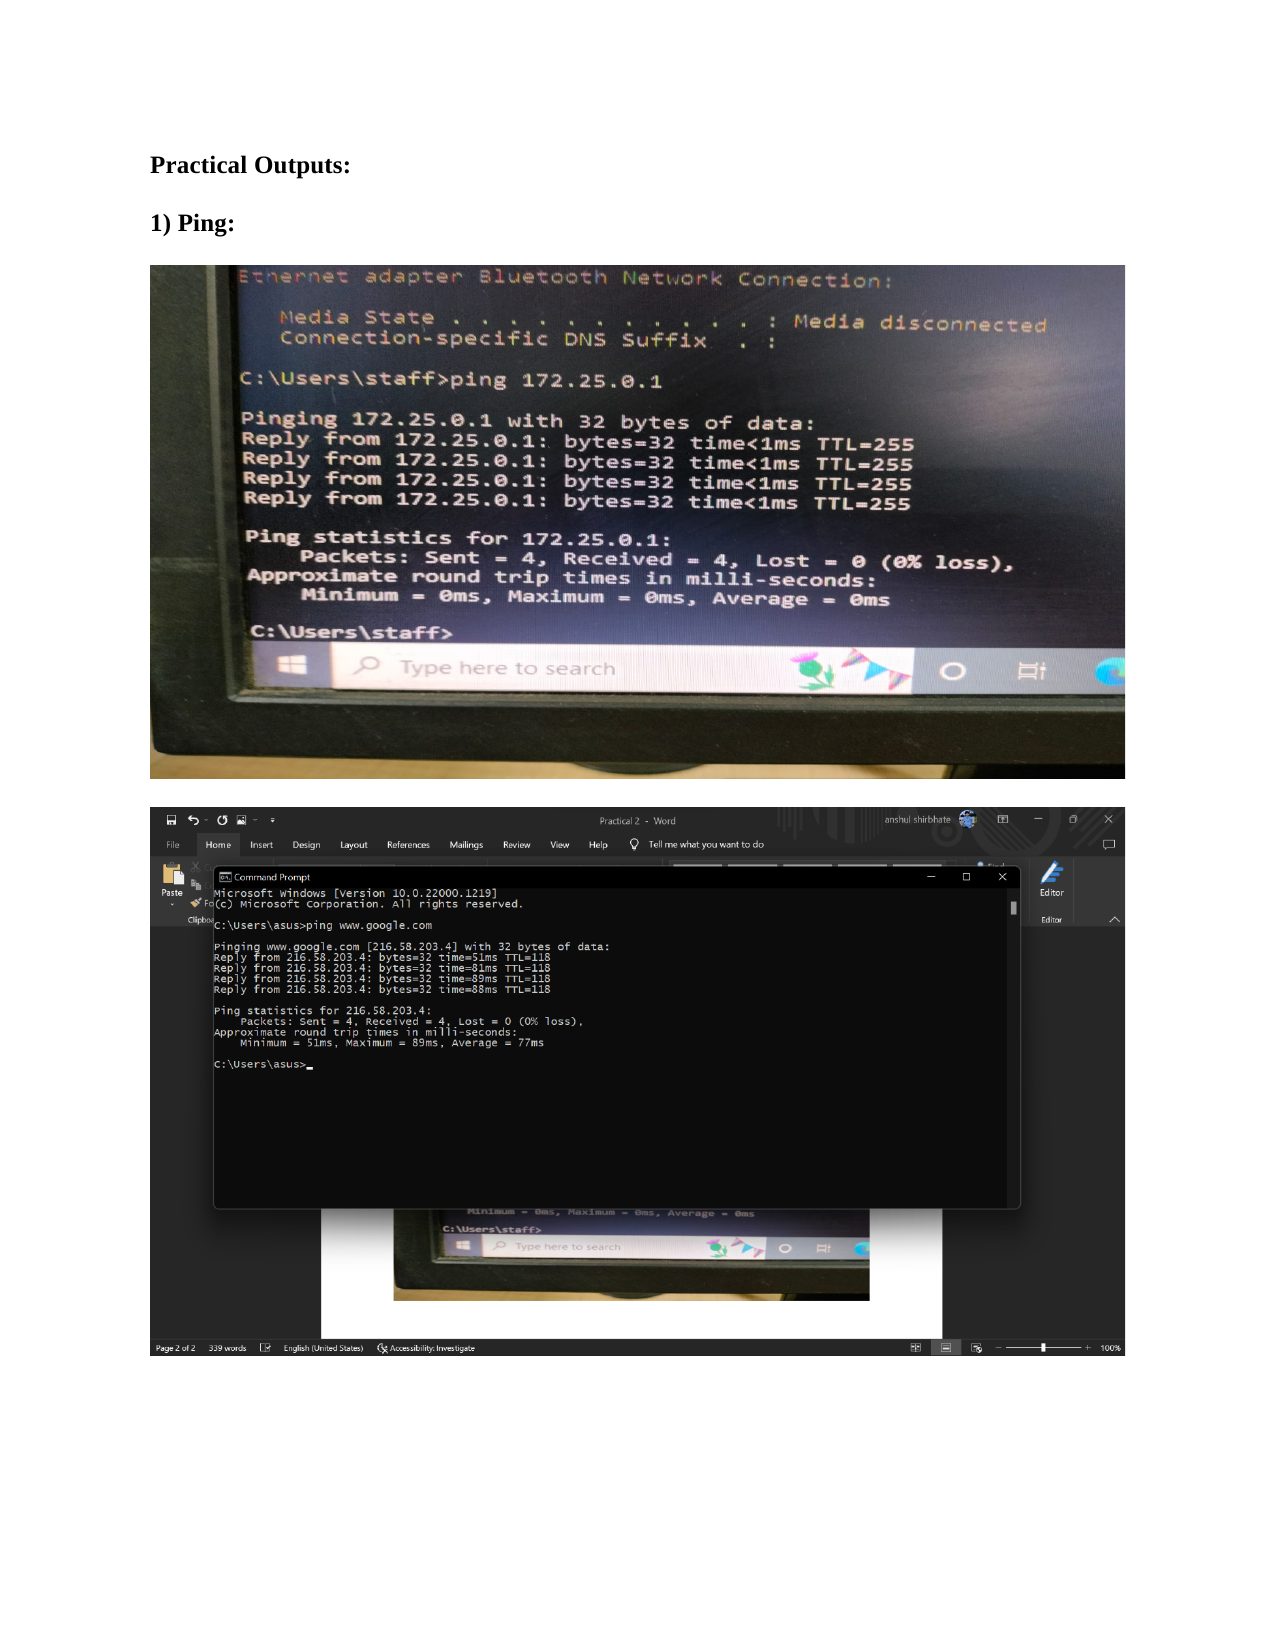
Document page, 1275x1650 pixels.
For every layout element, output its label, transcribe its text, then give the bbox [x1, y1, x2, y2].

text Practical Outputs: [150, 150, 1125, 179]
text 1) Ping: [150, 208, 1125, 237]
picture [150, 807, 1125, 1356]
picture [150, 265, 1125, 779]
